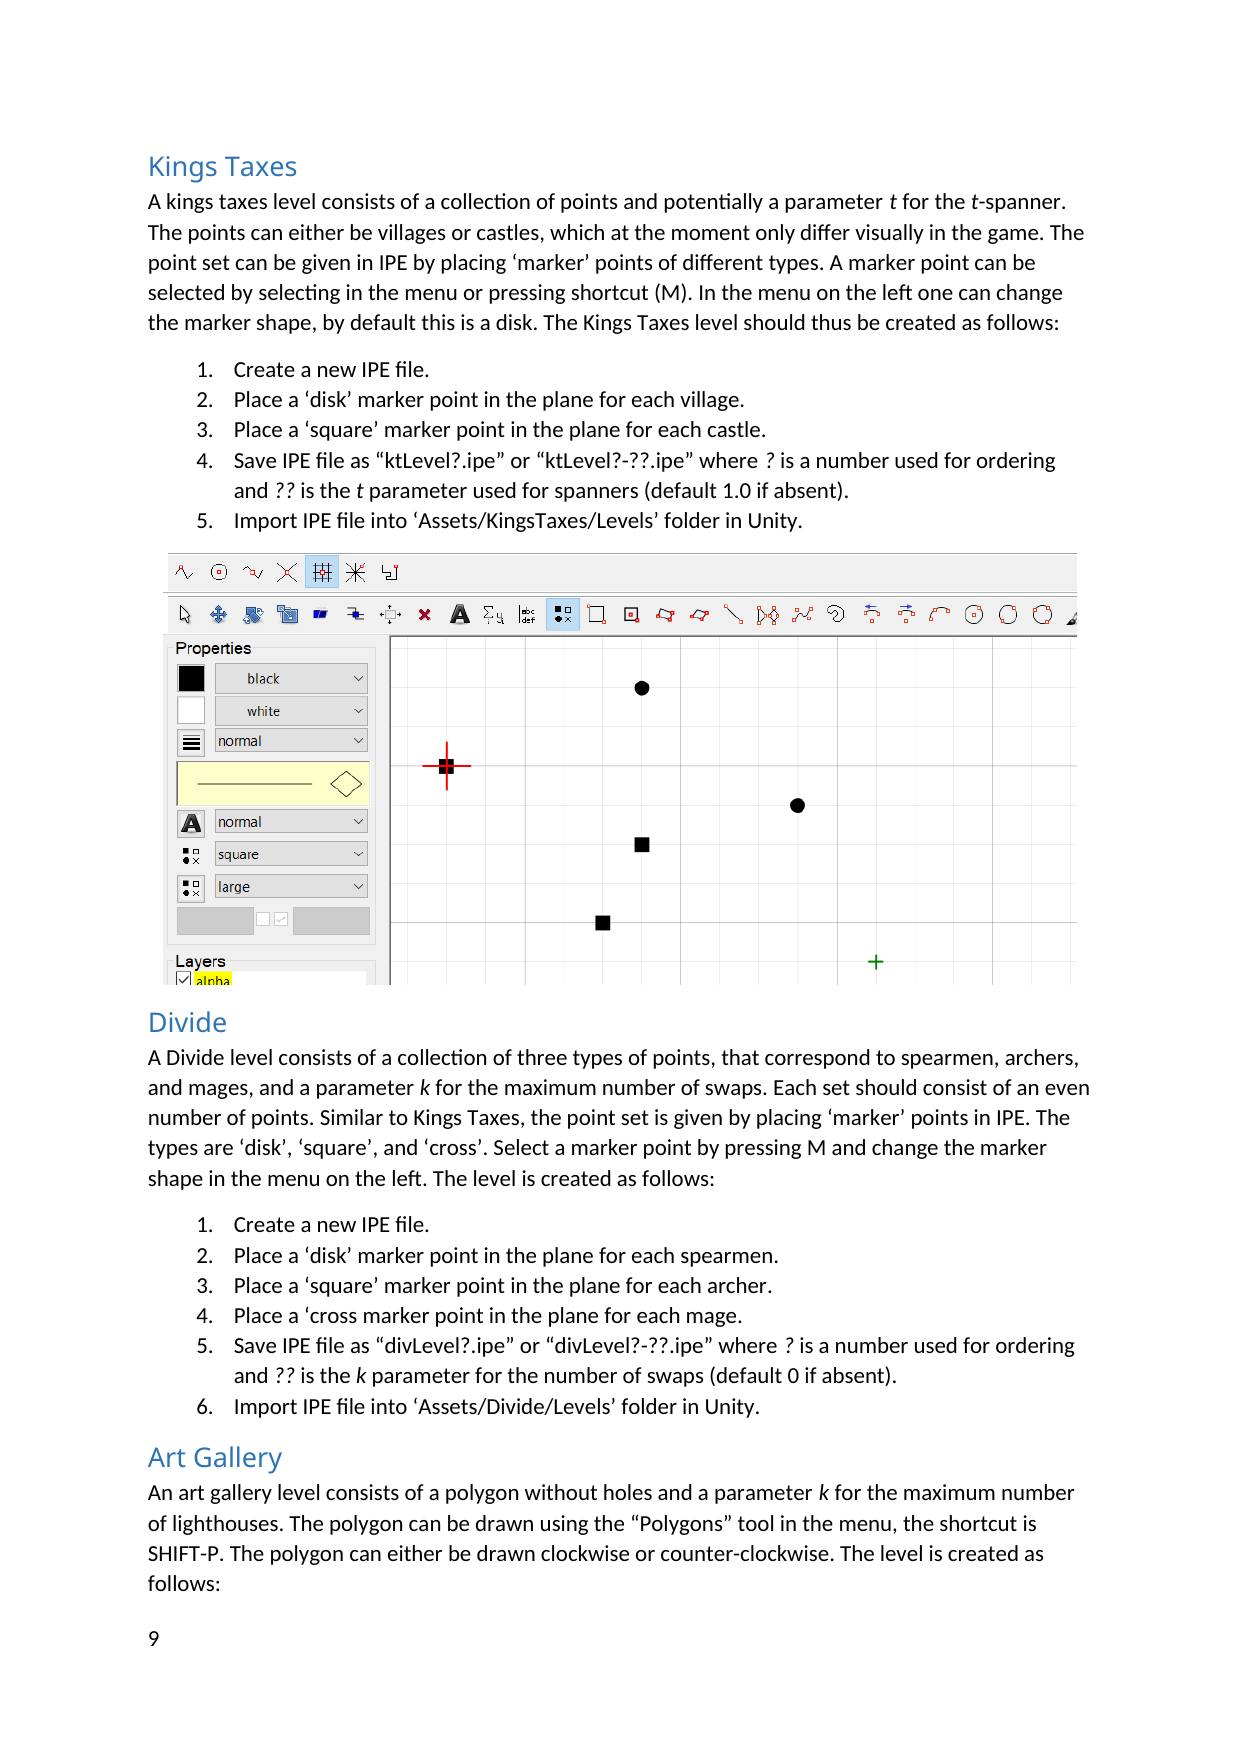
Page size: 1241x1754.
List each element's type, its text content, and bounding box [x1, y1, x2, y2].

list Place a ‘square’ marker point in the plane for each castle. [196, 416, 1093, 443]
picture [163, 553, 1078, 985]
list Import IPE file into ‘Assets/KingsTaxes/Levels’ folder in Unity. [196, 506, 1093, 534]
text A Divide level consists of a collection of three types of points, that correspond to spearmen, archers, and mages, and a parameter k for the maximum number of swaps. Each set should consist of an even number of points. Similar to Kings Taxes, the point set is given by placing ‘marker’ points in IPE. The types are ‘disk’, ‘square’, and ‘cross’. Select a marker point by pressing M and change the marker shape in the menu on the left. The level is created as follows: [148, 1043, 1093, 1192]
text A kings taxes level consists of a collection of points and potentially a parameter t for the t-spanner. The points can either be villages or castles, which at the moment only differ visually in the game. The point set can be given in IPE by placing ‘marker’ points of different types. A marker point can be selected by selecting in the menu or pressing shortcut (M). In the menu on the left one can change the marker shape, by default this is a disk. The Kings Taxes level should thus be created as follows: [148, 187, 1093, 336]
subtitle Divide [148, 1003, 1093, 1040]
list Place a ‘disk’ marker point in the plane for each spearmen. [196, 1241, 1093, 1269]
list Place a ‘cross marker point in the plane for each mage. [196, 1301, 1093, 1329]
list Place a ‘square’ marker point in the plane for each archer. [196, 1271, 1093, 1299]
text An art gallery level consists of a polygon without holes and a parameter k for the maximum number of lighthouses. The polygon can be drawn using the “Polygons” tool in the menu, the shortcut is SHIFT-P. The polygon can either be drawn clockwise or counter-clockwise. The level is created as follows: [148, 1478, 1093, 1597]
subtitle Kings Taxes [148, 148, 1093, 184]
list Import IPE file into ‘Assets/Divide/Levels’ folder in Unity. [196, 1392, 1093, 1420]
list Place a ‘disk’ marker point in the plane for each village. [196, 385, 1093, 413]
list Save IPE file as “ktLevel?.ipe” or “ktLevel?-??.ipe” where ? is a number used for ordering and ?? is the t parameter used for spanners (default 1.0 if absent). [196, 446, 1093, 504]
subtitle Art Gallery [148, 1439, 1093, 1476]
list Create a new IPE file. [196, 355, 1093, 383]
list Create a new IPE file. [196, 1211, 1093, 1238]
list Save IPE file as “divLevel?.ipe” or “divLevel?-??.ipe” where ? is a number used for ordering and ?? is the k parameter for the number of swaps (default 0 if absent). [196, 1331, 1093, 1389]
